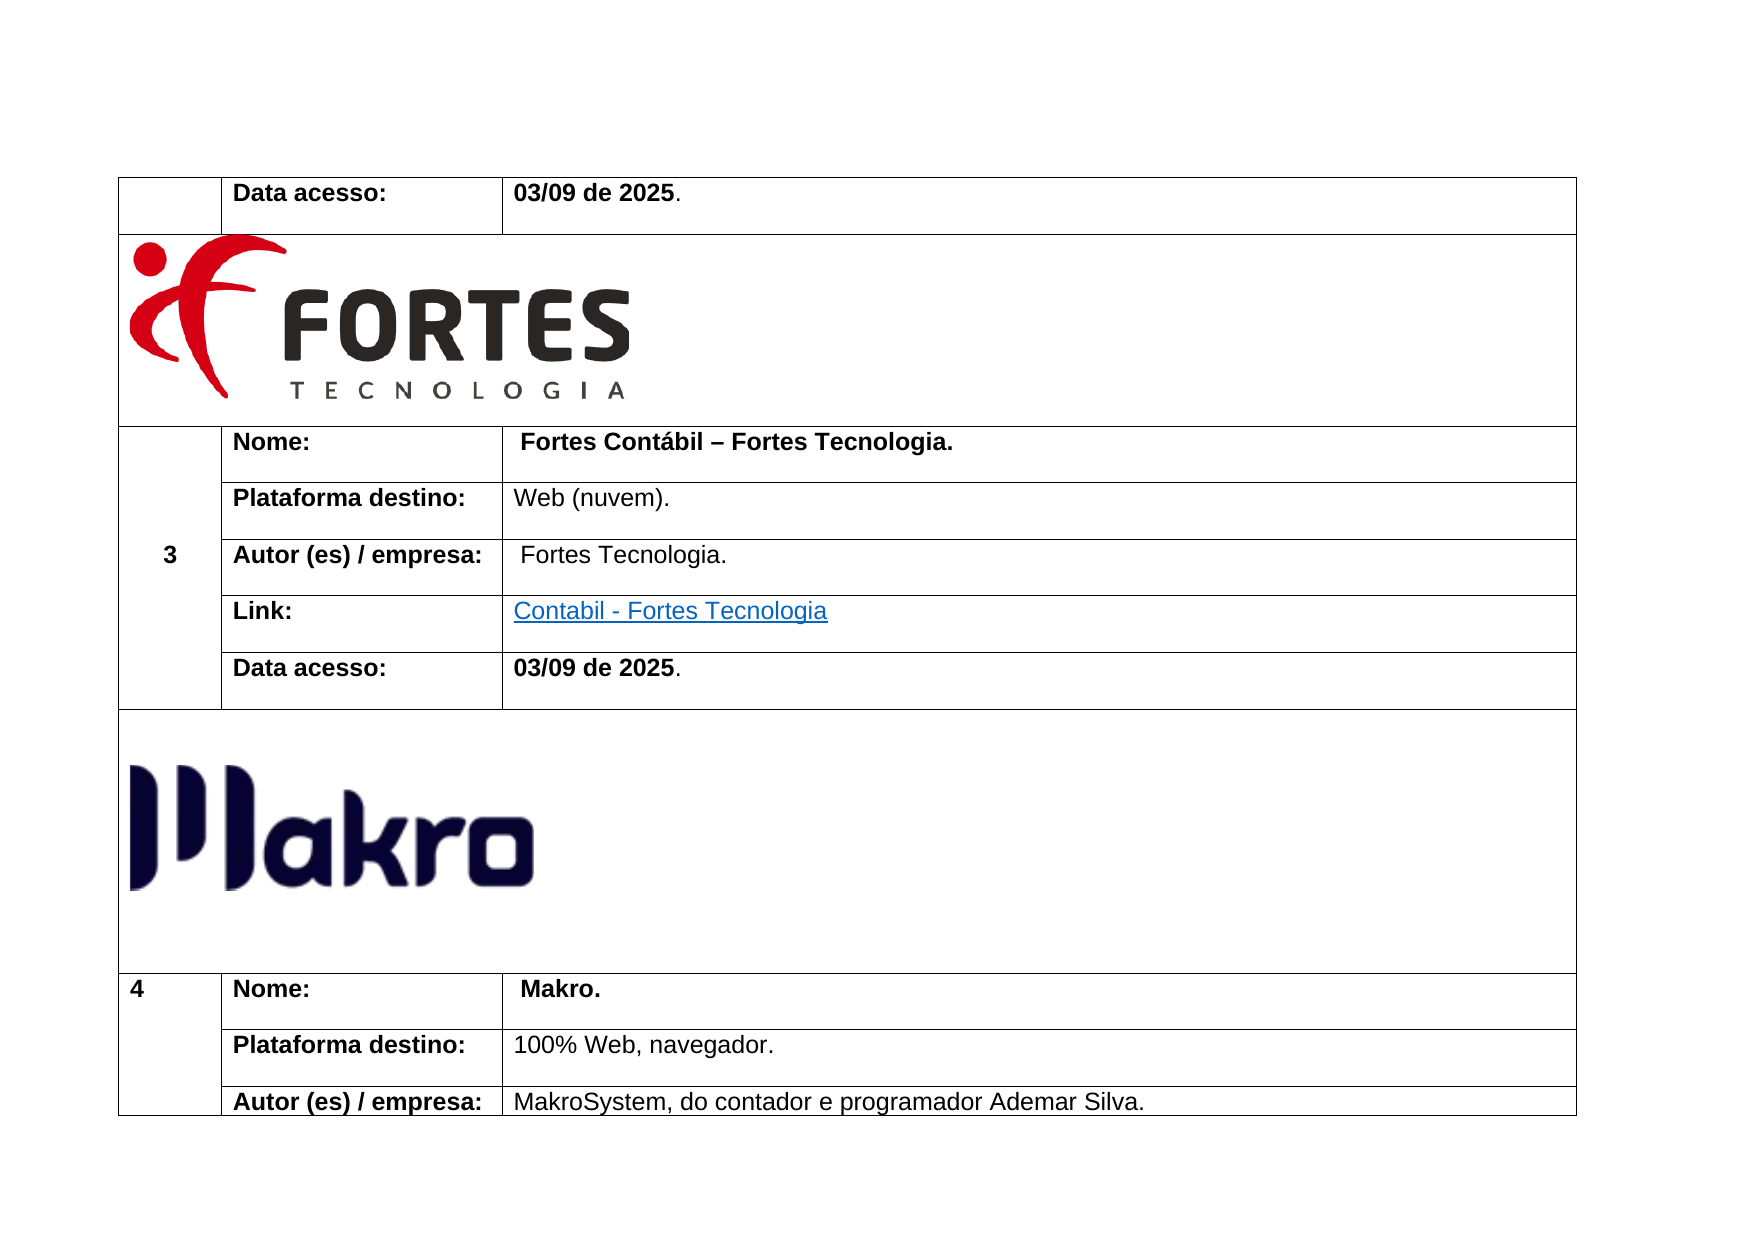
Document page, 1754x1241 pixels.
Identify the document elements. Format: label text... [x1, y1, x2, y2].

table_cell Data acesso: [222, 178, 502, 234]
table_cell [119, 710, 1576, 972]
table_cell Plataforma destino: [222, 483, 502, 539]
table_cell 4 [119, 974, 221, 1115]
table_cell Nome: [222, 427, 502, 482]
table_cell Contabil - Fortes Tecnologia [503, 596, 1576, 652]
table_cell Nome: [222, 974, 502, 1029]
table_cell Web (nuvem). [503, 483, 1576, 539]
table_cell 3 [119, 427, 221, 708]
table_cell [119, 235, 1576, 426]
table_cell Autor (es) / empresa: [222, 540, 502, 595]
table_cell Fortes Contábil – Fortes Tecnologia. [503, 427, 1576, 482]
table_cell 100% Web, navegador. [503, 1030, 1576, 1086]
table_cell Plataforma destino: [222, 1030, 502, 1086]
table_cell Makro. [503, 974, 1576, 1029]
table_cell Data acesso: [222, 653, 502, 708]
table_cell 03/09 de 2025. [503, 178, 1576, 234]
table_cell Link: [222, 596, 502, 652]
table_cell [222, 1087, 502, 1115]
table_cell Fortes Tecnologia. [503, 540, 1576, 595]
picture [129, 765, 534, 891]
picture [129, 234, 629, 399]
table_cell 03/09 de 2025. [503, 653, 1576, 708]
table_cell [503, 1087, 1576, 1115]
